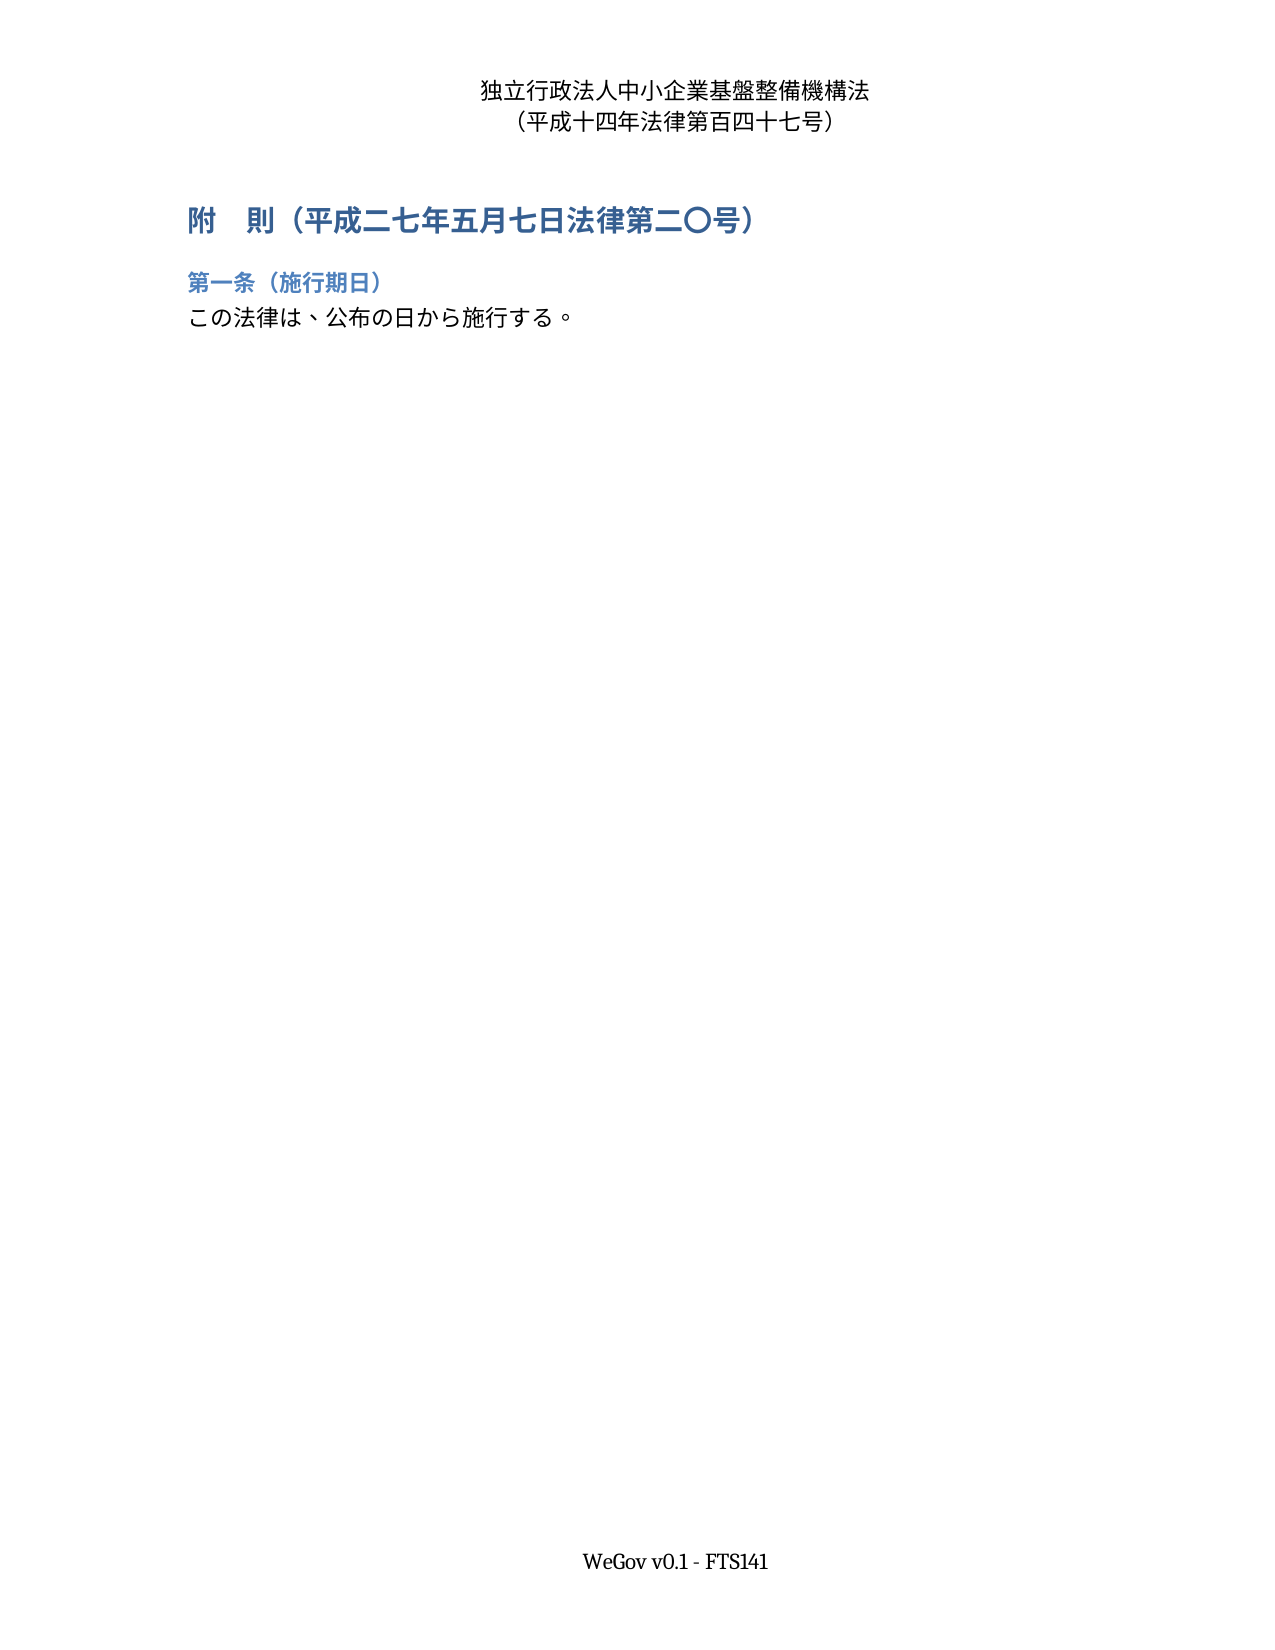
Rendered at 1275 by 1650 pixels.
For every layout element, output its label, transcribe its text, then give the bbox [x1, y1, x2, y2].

subtitle 附 則（平成二七年五月七日法律第二〇号） [187, 200, 1087, 240]
subtitle 第一条（施行期日） [187, 266, 1087, 298]
text この法律は、公布の日から施行する。 [187, 302, 1087, 334]
